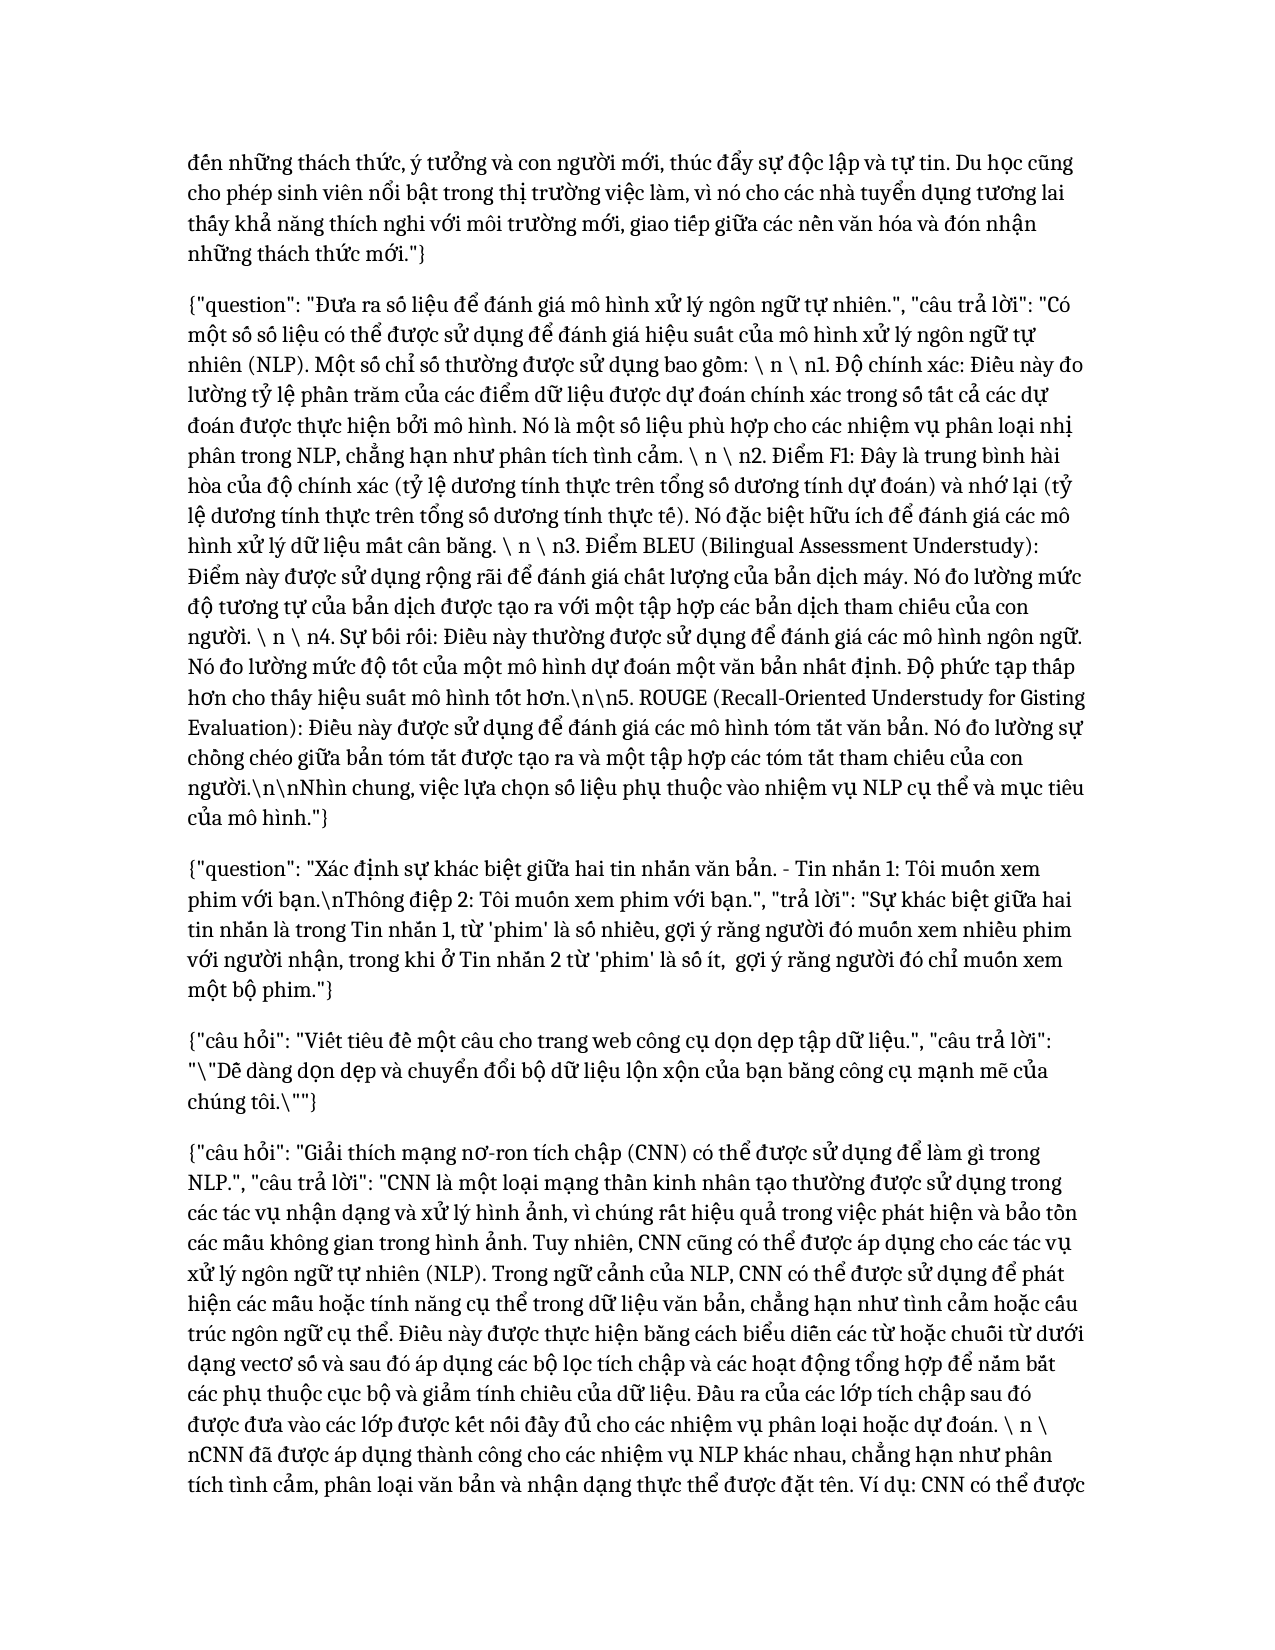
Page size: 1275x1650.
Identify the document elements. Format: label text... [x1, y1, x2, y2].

text {"question": "Xác định sự khác biệt giữa hai tin nhắn văn bản. - Tin nhắn 1: Tôi muốn xem phim với bạn.\nThông điệp 2: Tôi muốn xem phim với bạn.", "trả lời": "Sự khác biệt giữa hai tin nhắn là trong Tin nhắn 1, từ 'phim' là số nhiều, gợi ý rằng người đó muốn xem nhiều phim với người nhận, trong khi ở Tin nhắn 2 từ 'phim' là số ít, gợi ý rằng người đó chỉ muốn xem một bộ phim."} [187, 856, 1087, 1003]
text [187, 1139, 1087, 1498]
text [187, 150, 1087, 267]
text {"question": "Đưa ra số liệu để đánh giá mô hình xử lý ngôn ngữ tự nhiên.", "câu trả lời": "Có một số số liệu có thể được sử dụng để đánh giá hiệu suất của mô hình xử lý ngôn ngữ tự nhiên (NLP). Một số chỉ số thường được sử dụng bao gồm: \ n \ n1. Độ chính xác: Điều này đo lường tỷ lệ phần trăm của các điểm dữ liệu được dự đoán chính xác trong số tất cả các dự đoán được thực hiện bởi mô hình. Nó là một số liệu phù hợp cho các nhiệm vụ phân loại nhị phân trong NLP, chẳng hạn như phân tích tình cảm. \ n \ n2. Điểm F1: Đây là trung bình hài hòa của độ chính xác (tỷ lệ dương tính thực trên tổng số dương tính dự đoán) và nhớ lại (tỷ lệ dương tính thực trên tổng số dương tính thực tế). Nó đặc biệt hữu ích để đánh giá các mô hình xử lý dữ liệu mất cân bằng. \ n \ n3. Điểm BLEU (Bilingual Assessment Understudy): Điểm này được sử dụng rộng rãi để đánh giá chất lượng của bản dịch máy. Nó đo lường mức độ tương tự của bản dịch được tạo ra với một tập hợp các bản dịch tham chiếu của con người. \ n \ n4. Sự bối rối: Điều này thường được sử dụng để đánh giá các mô hình ngôn ngữ. Nó đo lường mức độ tốt của một mô hình dự đoán một văn bản nhất định. Độ phức tạp thấp hơn cho thấy hiệu suất mô hình tốt hơn.\n\n5. ROUGE (Recall-Oriented Understudy for Gisting Evaluation): Điều này được sử dụng để đánh giá các mô hình tóm tắt văn bản. Nó đo lường sự chồng chéo giữa bản tóm tắt được tạo ra và một tập hợp các tóm tắt tham chiếu của con người.\n\nNhìn chung, việc lựa chọn số liệu phụ thuộc vào nhiệm vụ NLP cụ thể và mục tiêu của mô hình."} [187, 292, 1087, 832]
text {"câu hỏi": "Viết tiêu đề một câu cho trang web công cụ dọn dẹp tập dữ liệu.", "câu trả lời": "\"Dễ dàng dọn dẹp và chuyển đổi bộ dữ liệu lộn xộn của bạn bằng công cụ mạnh mẽ của chúng tôi.\""} [187, 1028, 1087, 1115]
